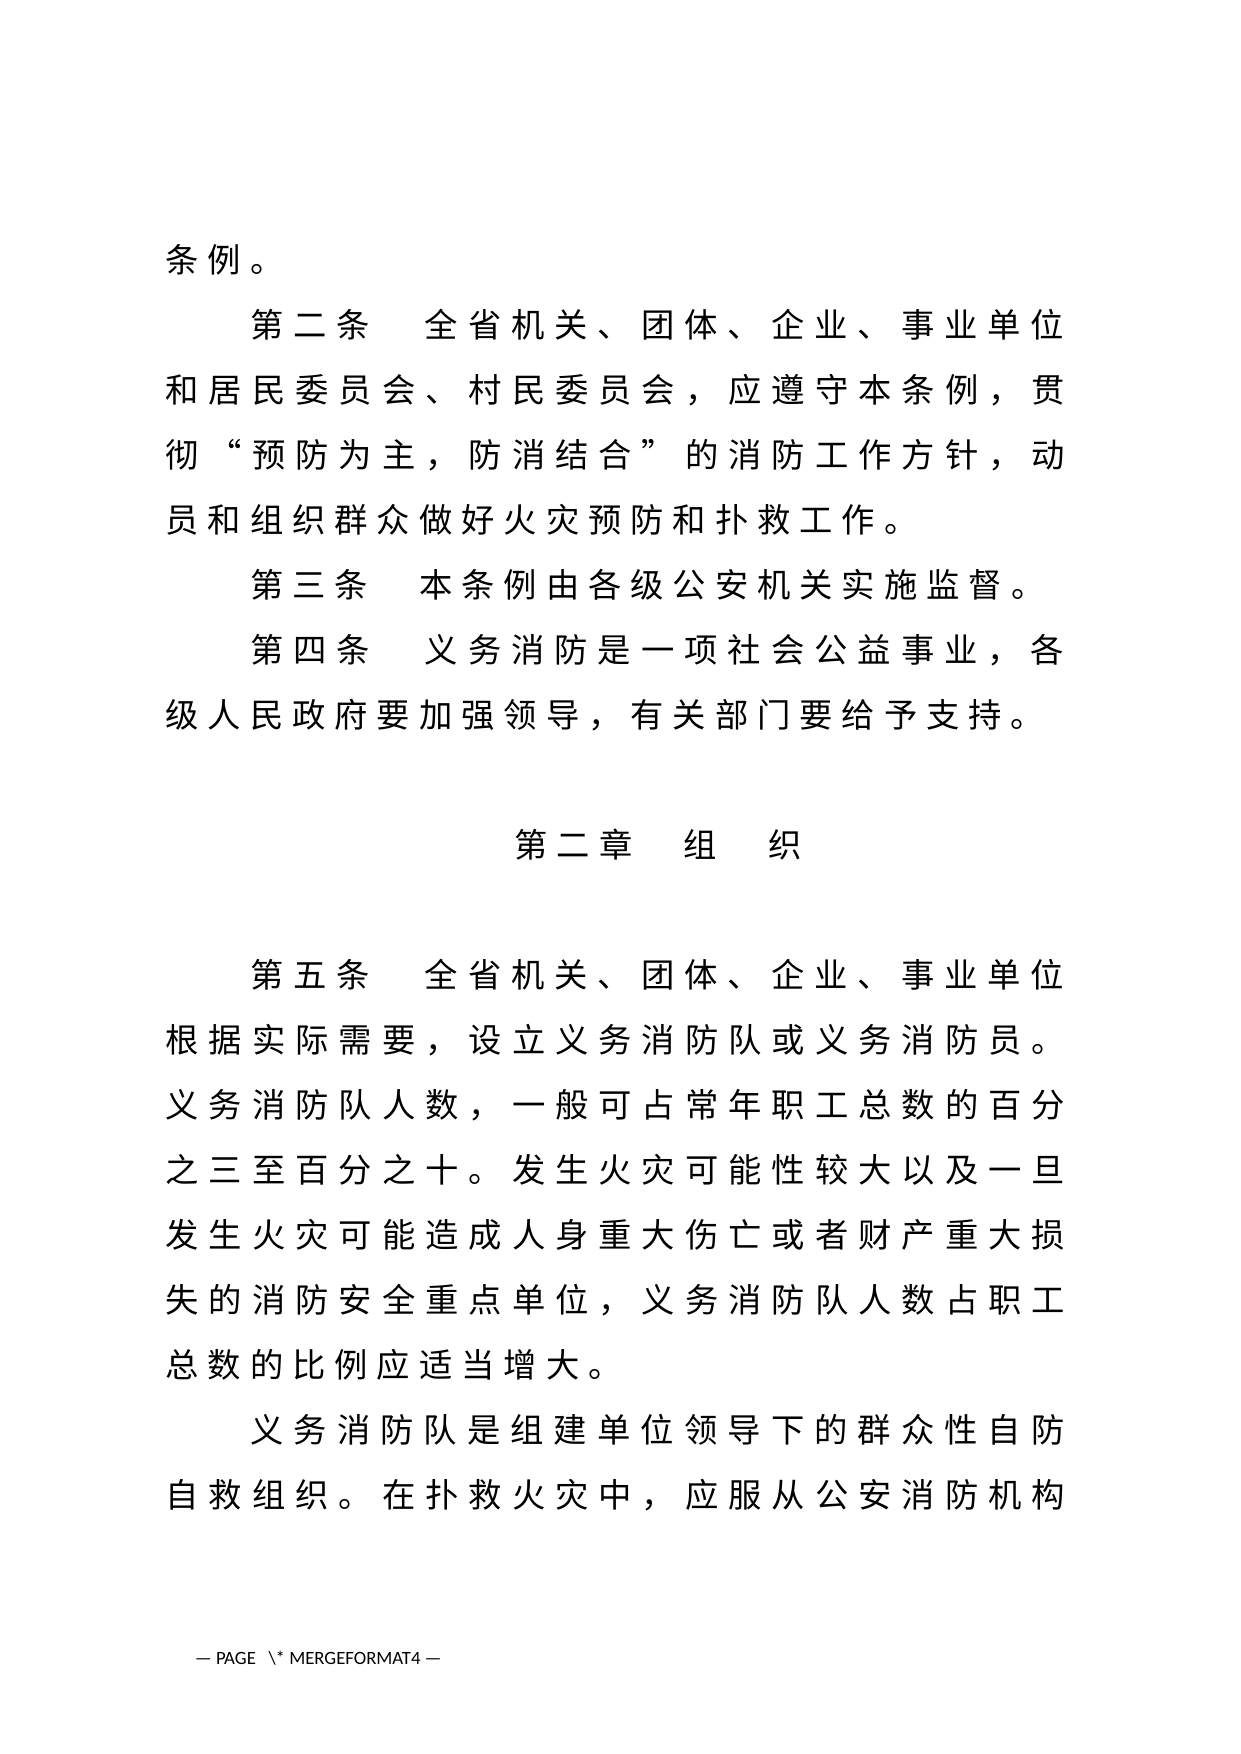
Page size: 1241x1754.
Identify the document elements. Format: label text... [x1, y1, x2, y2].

text 第二章 组 织 [165, 811, 1075, 876]
text 第五条 全省机关、团体、企业、事业单位根据实际需要，设立义务消防队或义务消防员。义务消防队人数，一般可占常年职工总数的百分之三至百分之十。发生火灾可能性较大以及一旦发生火灾可能造成人身重大伤亡或者财产重大损失的消防安全重点单位，义务消防队人数占职工总数的比例应适当增大。 [165, 941, 1075, 1396]
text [165, 226, 1075, 291]
text 第三条 本条例由各级公安机关实施监督。 [165, 551, 1075, 616]
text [165, 1396, 1075, 1526]
text 第二条 全省机关、团体、企业、事业单位和居民委员会、村民委员会，应遵守本条例，贯彻“预防为主，防消结合”的消防工作方针，动员和组织群众做好火灾预防和扑救工作。 [165, 291, 1075, 551]
text 第四条 义务消防是一项社会公益事业，各级人民政府要加强领导，有关部门要给予支持。 [165, 616, 1075, 746]
